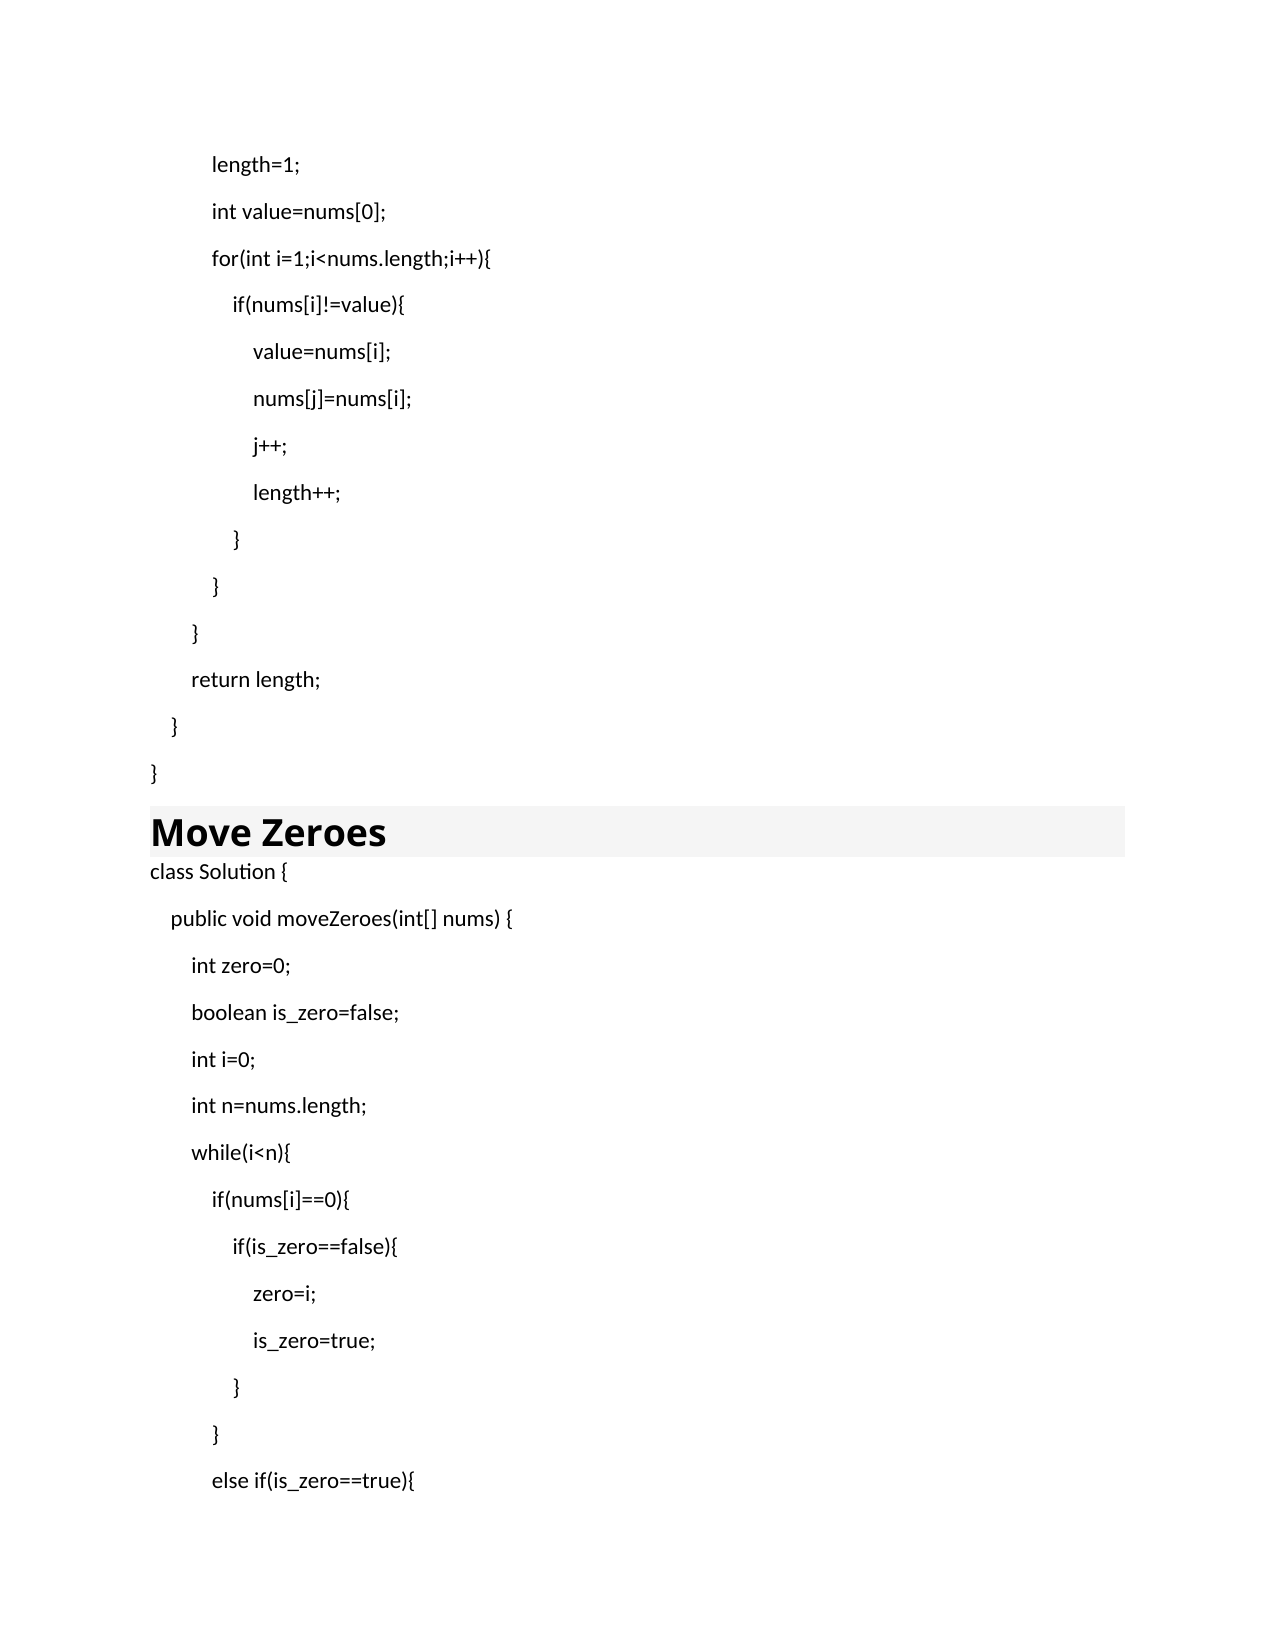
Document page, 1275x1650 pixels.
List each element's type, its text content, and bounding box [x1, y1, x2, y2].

text return length; [150, 666, 1125, 694]
text value=nums[i]; [150, 337, 1125, 366]
text while(i<n){ [150, 1138, 1125, 1167]
text zero=i; [150, 1279, 1125, 1307]
text Move Zeroes [150, 806, 1125, 857]
text if(nums[i]==0){ [150, 1185, 1125, 1213]
text if(is_zero==false){ [150, 1232, 1125, 1260]
text } [150, 759, 1125, 787]
text boolean is_zero=false; [150, 998, 1125, 1026]
text else if(is_zero==true){ [150, 1467, 1125, 1495]
text int zero=0; [150, 951, 1125, 979]
text length=1; [150, 150, 1125, 178]
text class Solution { [150, 857, 1125, 885]
text } [150, 619, 1125, 647]
text int n=nums.length; [150, 1092, 1125, 1120]
text } [150, 525, 1125, 553]
text int value=nums[0]; [150, 197, 1125, 225]
text if(nums[i]!=value){ [150, 291, 1125, 319]
text length++; [150, 478, 1125, 506]
text } [150, 1373, 1125, 1401]
text is_zero=true; [150, 1326, 1125, 1354]
text int i=0; [150, 1045, 1125, 1073]
text nums[j]=nums[i]; [150, 384, 1125, 412]
text } [150, 712, 1125, 741]
text } [150, 572, 1125, 600]
text j++; [150, 431, 1125, 459]
text public void moveZeroes(int[] nums) { [150, 904, 1125, 932]
text for(int i=1;i<nums.length;i++){ [150, 244, 1125, 272]
text } [150, 1420, 1125, 1448]
